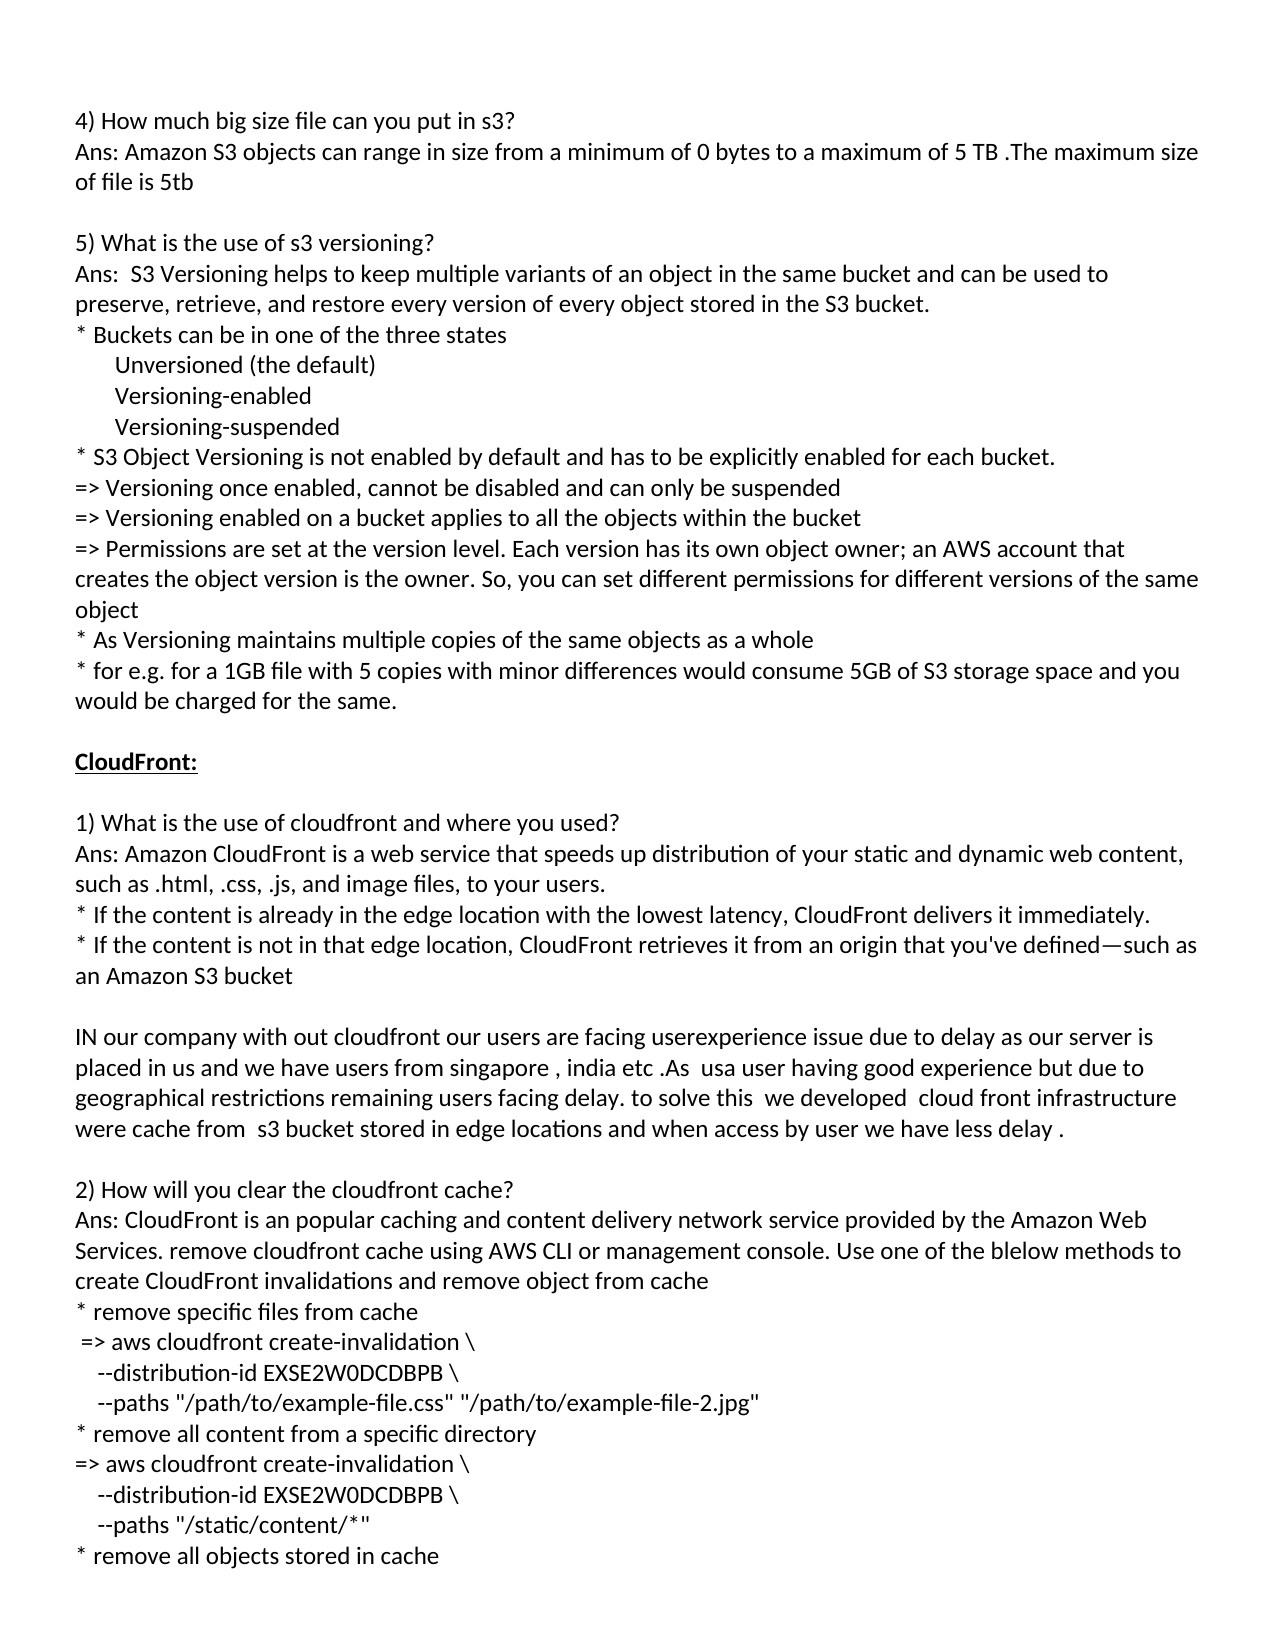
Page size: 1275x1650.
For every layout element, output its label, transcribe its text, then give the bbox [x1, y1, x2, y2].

text Ans: S3 Versioning helps to keep multiple variants of an object in the same bucket and can be used to preserve, retrieve, and restore every version of every object stored in the S3 bucket. [75, 258, 1200, 319]
text * remove all objects stored in cache [75, 1540, 1200, 1571]
text * As Versioning maintains multiple copies of the same objects as a whole [75, 624, 1200, 655]
text => Versioning once enabled, cannot be disabled and can only be suspended [75, 472, 1200, 502]
text => aws cloudfront create-invalidation \ [75, 1448, 1200, 1479]
text * remove all content from a specific directory [75, 1418, 1200, 1448]
text 1) What is the use of cloudfront and where you used? [75, 807, 1200, 838]
text * Buckets can be in one of the three states [75, 319, 1200, 350]
text Unversioned (the default) [75, 350, 1200, 380]
text Versioning-enabled [75, 380, 1200, 411]
text Ans: CloudFront is an popular caching and content delivery network service provided by the Amazon Web Services. remove cloudfront cache using AWS CLI or management console. Use one of the blelow methods to create CloudFront invalidations and remove object from cache [75, 1204, 1200, 1296]
text => Permissions are set at the version level. Each version has its own object owner; an AWS account that creates the object version is the owner. So, you can set different permissions for different versions of the same object [75, 533, 1200, 624]
text Versioning-suspended [75, 411, 1200, 441]
text --distribution-id EXSE2W0DCDBPB \ [75, 1479, 1200, 1509]
text => aws cloudfront create-invalidation \ [75, 1326, 1200, 1357]
text 5) What is the use of s3 versioning? [75, 228, 1200, 258]
text * S3 Object Versioning is not enabled by default and has to be explicitly enabled for each bucket. [75, 441, 1200, 472]
text => Versioning enabled on a bucket applies to all the objects within the bucket [75, 502, 1200, 533]
text Ans: Amazon S3 objects can range in size from a minimum of 0 bytes to a maximum of 5 TB .The maximum size of file is 5tb [75, 136, 1200, 197]
text --paths "/static/content/*" [75, 1509, 1200, 1540]
text --paths "/path/to/example-file.css" "/path/to/example-file-2.jpg" [75, 1387, 1200, 1418]
text 4) How much big size file can you put in s3? [75, 106, 1200, 136]
text * If the content is already in the edge location with the lowest latency, CloudFront delivers it immediately. [75, 899, 1200, 929]
text IN our company with out cloudfront our users are facing userexperience issue due to delay as our server is placed in us and we have users from singapore , india etc .As usa user having good experience but due to geographical restrictions remaining users facing delay. to solve this we developed cloud front infrastructure were cache from s3 bucket stored in edge locations and when access by user we have less delay . [75, 1021, 1200, 1143]
text * remove specific files from cache [75, 1296, 1200, 1326]
text * If the content is not in that edge location, CloudFront retrieves it from an origin that you've defined—such as an Amazon S3 bucket [75, 929, 1200, 991]
text CloudFront: [75, 746, 1200, 777]
text * for e.g. for a 1GB file with 5 copies with minor differences would consume 5GB of S3 storage space and you would be charged for the same. [75, 655, 1200, 716]
text Ans: Amazon CloudFront is a web service that speeds up distribution of your static and dynamic web content, such as .html, .css, .js, and image files, to your users. [75, 838, 1200, 899]
text --distribution-id EXSE2W0DCDBPB \ [75, 1357, 1200, 1387]
text 2) How will you clear the cloudfront cache? [75, 1174, 1200, 1204]
